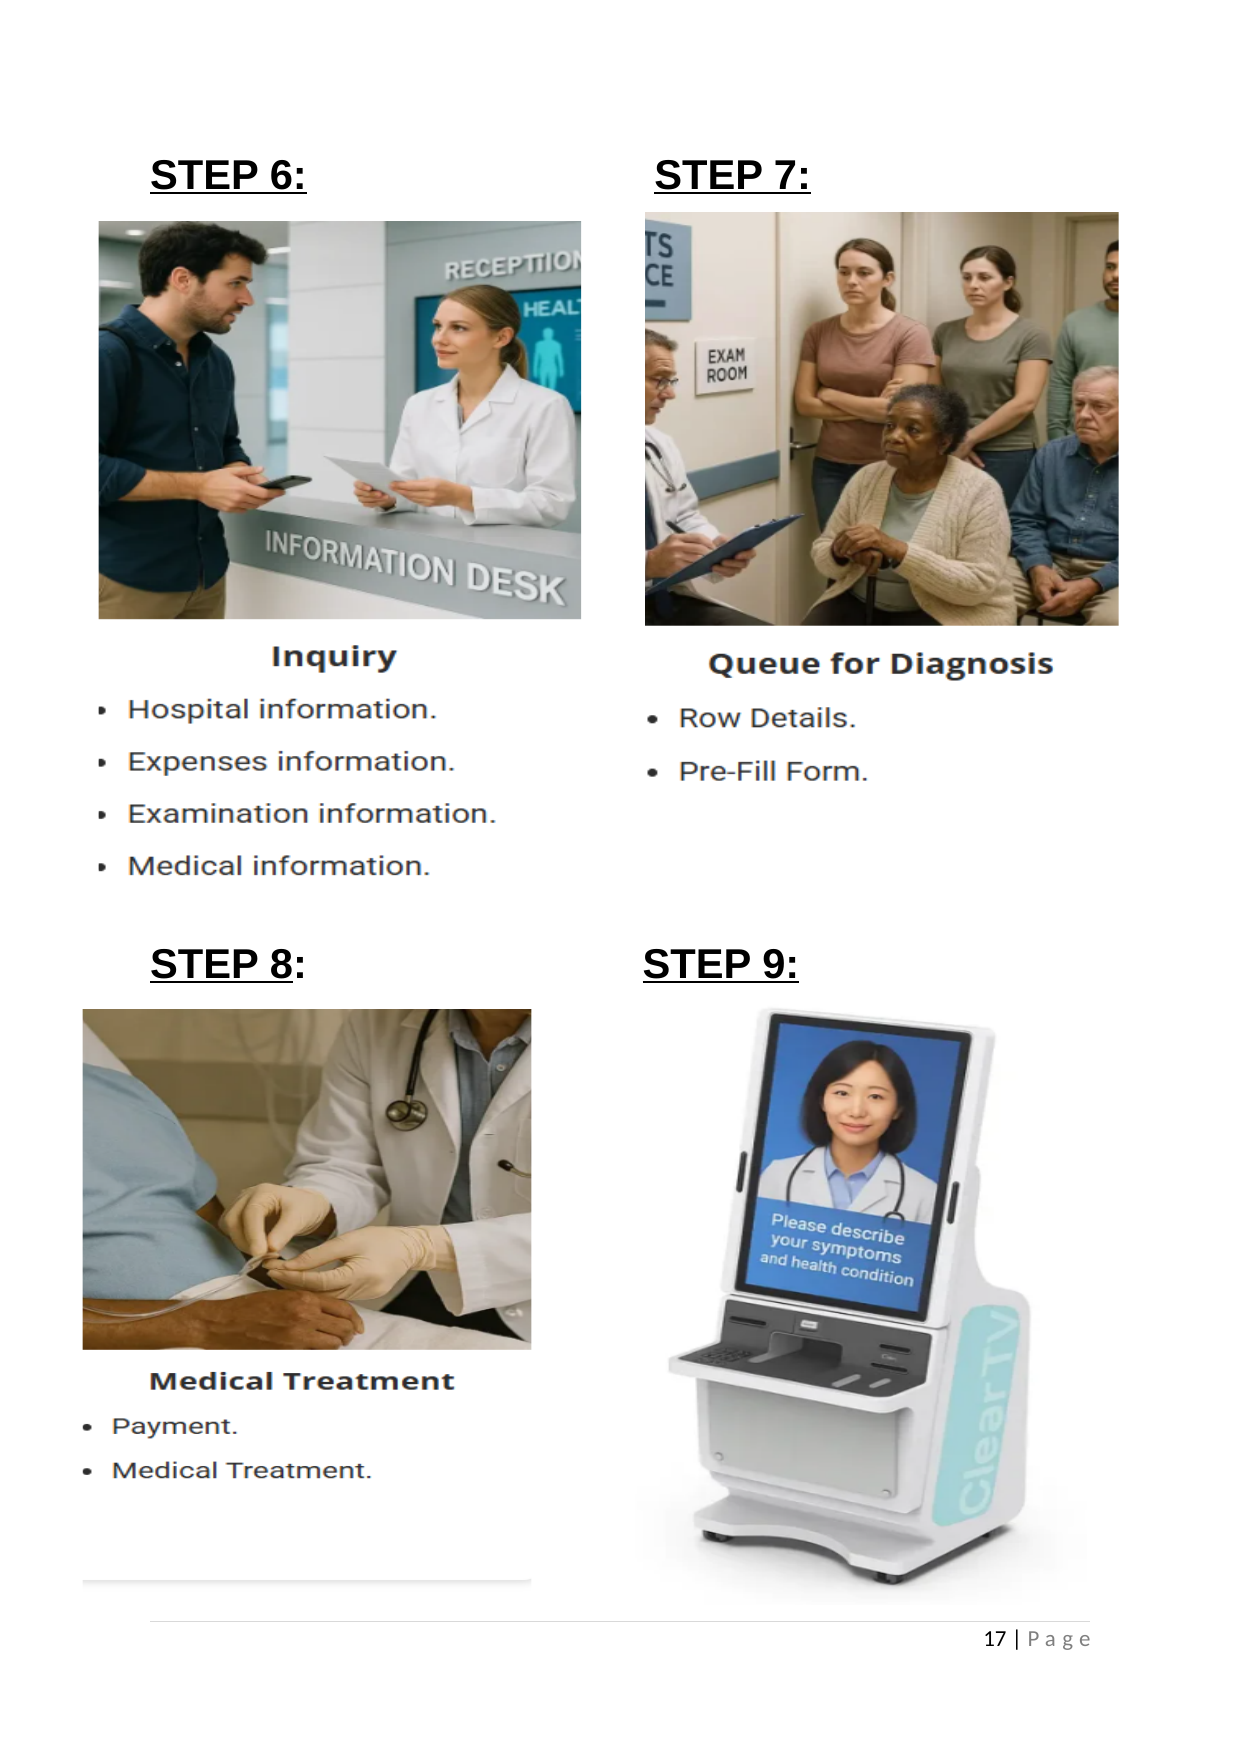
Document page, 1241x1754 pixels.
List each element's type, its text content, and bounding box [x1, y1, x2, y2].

picture [643, 212, 1119, 893]
picture [633, 999, 1086, 1603]
picture [576, 329, 582, 340]
text STEP 6: STEP 7: [150, 150, 1090, 198]
picture [81, 1009, 530, 1597]
picture [96, 221, 582, 897]
